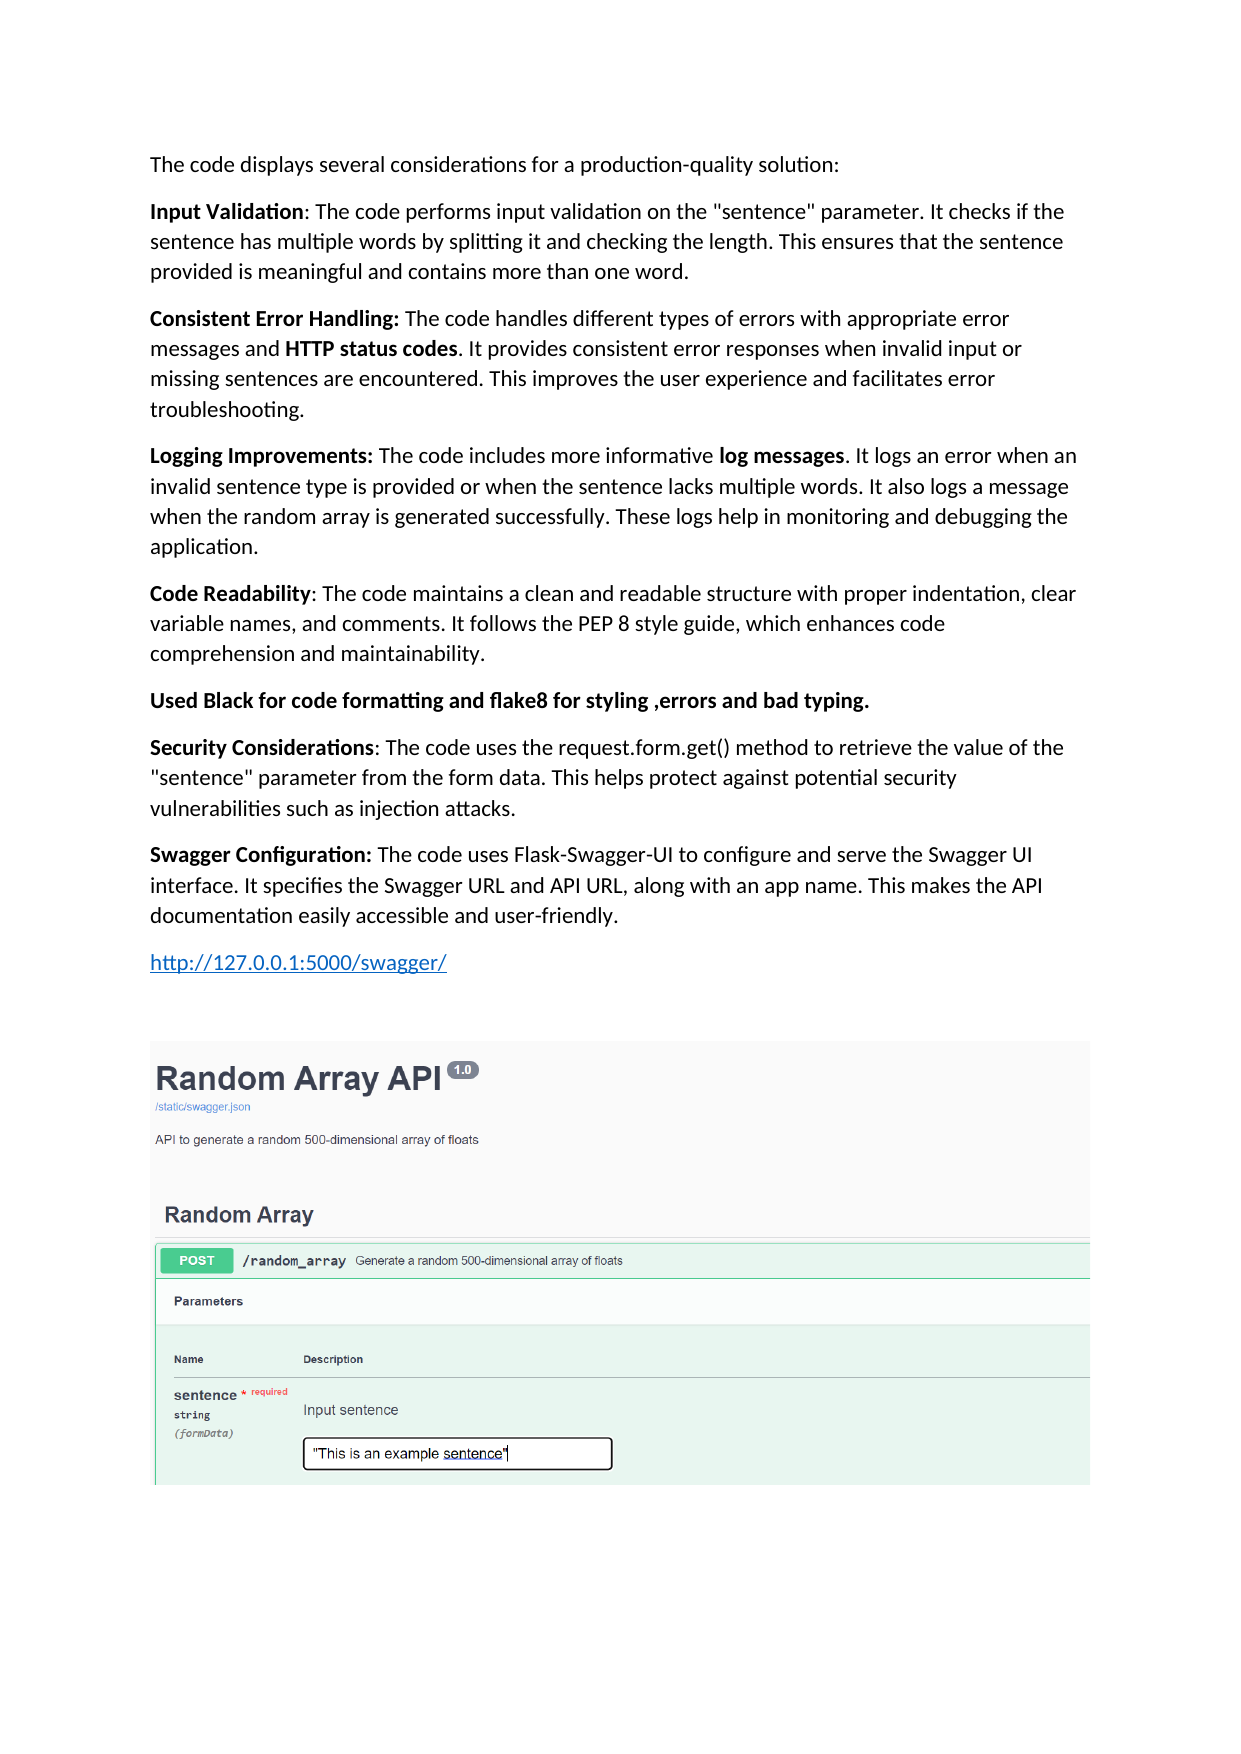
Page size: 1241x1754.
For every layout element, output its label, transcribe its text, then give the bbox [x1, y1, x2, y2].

text Swagger Configuration: The code uses Flask-Swagger-UI to configure and serve the Swagger UI interface. It specifies the Swagger URL and API URL, along with an app name. This makes the API documentation easily accessible and user-friendly. [150, 841, 1090, 929]
picture [150, 1041, 1091, 1485]
text http://127.0.0.1:5000/swagger/ [150, 948, 1090, 976]
text Consistent Error Handling: The code handles different types of errors with appropriate error messages and HTTP status codes. It provides consistent error responses when invalid input or missing sentences are encountered. This improves the user experience and facilitates error troubleshooting. [150, 304, 1090, 423]
text Code Readability: The code maintains a clean and readable structure with proper indentation, clear variable names, and comments. It follows the PEP 8 style guide, which enhances code comprehension and maintainability. [150, 579, 1090, 668]
text Security Considerations: The code uses the request.form.get() method to retrieve the value of the "sentence" parameter from the form data. This helps protect against potential security vulnerabilities such as injection attacks. [150, 733, 1090, 822]
text The code displays several considerations for a production-quality solution: [150, 150, 1090, 178]
text Input Validation: The code performs input validation on the "sentence" parameter. It checks if the sentence has multiple words by splitting it and checking the length. This ensures that the sentence provided is meaningful and contains more than one word. [150, 197, 1090, 285]
text Used Black for code formatting and flake8 for styling ,errors and bad typing. [150, 686, 1090, 714]
text Logging Improvements: The code includes more informative log messages. It logs an error when an invalid sentence type is provided or when the sentence lacks multiple words. It also logs a message when the random array is generated successfully. These logs help in monitoring and debugging the application. [150, 442, 1090, 560]
